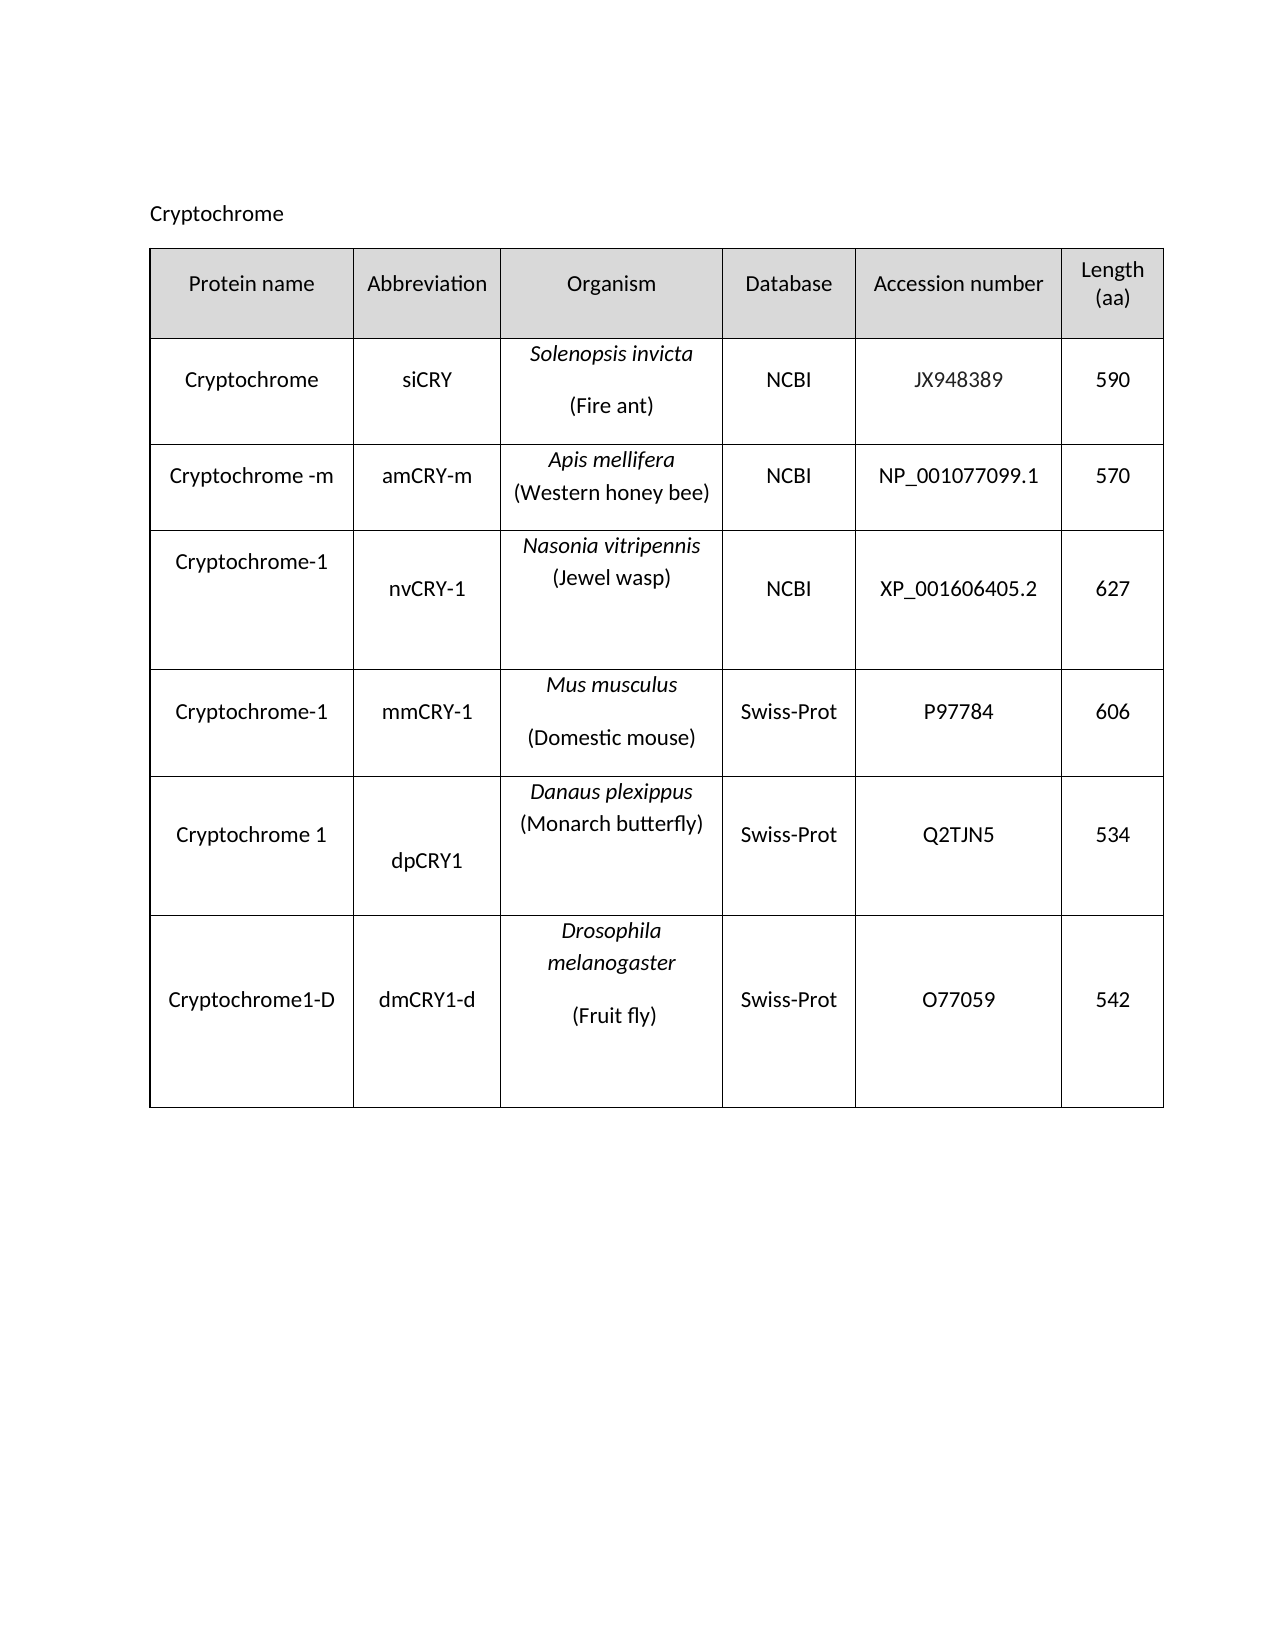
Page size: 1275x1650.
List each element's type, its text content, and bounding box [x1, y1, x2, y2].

table_cell mmCRY-1 [354, 670, 500, 776]
table_cell Cryptochrome-1 [151, 531, 353, 669]
table_cell nvCRY-1 [354, 531, 500, 669]
table_header Length (aa) [1062, 249, 1163, 338]
table_cell Swiss-Prot [723, 916, 855, 1107]
table_cell 534 [1062, 777, 1163, 915]
table_cell dmCRY1-d [354, 916, 500, 1107]
table_cell Nasonia vitripennis (Jewel wasp) [501, 531, 722, 669]
table_cell amCRY-m [354, 445, 500, 530]
table_cell Mus musculus (Domestic mouse) [501, 670, 722, 776]
table_cell Swiss-Prot [723, 670, 855, 776]
table_cell Cryptochrome 1 [151, 777, 353, 915]
table_cell Solenopsis invicta (Fire ant) [501, 339, 722, 444]
table_cell Cryptochrome [151, 339, 353, 444]
table_cell Swiss-Prot [723, 777, 855, 915]
table_cell Cryptochrome -m [151, 445, 353, 530]
table_cell 542 [1062, 916, 1163, 1107]
table_cell 627 [1062, 531, 1163, 669]
table_cell siCRY [354, 339, 500, 444]
table_cell NP_001077099.1 [856, 445, 1061, 530]
table_cell Danaus plexippus (Monarch butterfly) [501, 777, 722, 915]
table_cell 590 [1062, 339, 1163, 444]
table_cell Cryptochrome-1 [151, 670, 353, 776]
table_header Abbreviation [354, 249, 500, 338]
table_header Protein name [151, 249, 353, 338]
table_cell 570 [1062, 445, 1163, 530]
table_cell JX948389 [856, 339, 1061, 444]
table_cell Apis mellifera (Western honey bee) [501, 445, 722, 530]
table_cell O77059 [856, 916, 1061, 1107]
table_cell Q2TJN5 [856, 777, 1061, 915]
table_cell dpCRY1 [354, 777, 500, 915]
table_cell Cryptochrome1-D [151, 916, 353, 1107]
table_cell XP_001606405.2 [856, 531, 1061, 669]
text Cryptochrome [150, 199, 1125, 227]
table_header Organism [501, 249, 722, 338]
table_cell 606 [1062, 670, 1163, 776]
table_cell Drosophila melanogaster (Fruit fly) [501, 916, 722, 1107]
table_cell NCBI [723, 445, 855, 530]
table_cell NCBI [723, 339, 855, 444]
table_header Database [723, 249, 855, 338]
table_cell P97784 [856, 670, 1061, 776]
table_header Accession number [856, 249, 1061, 338]
table_cell NCBI [723, 531, 855, 669]
